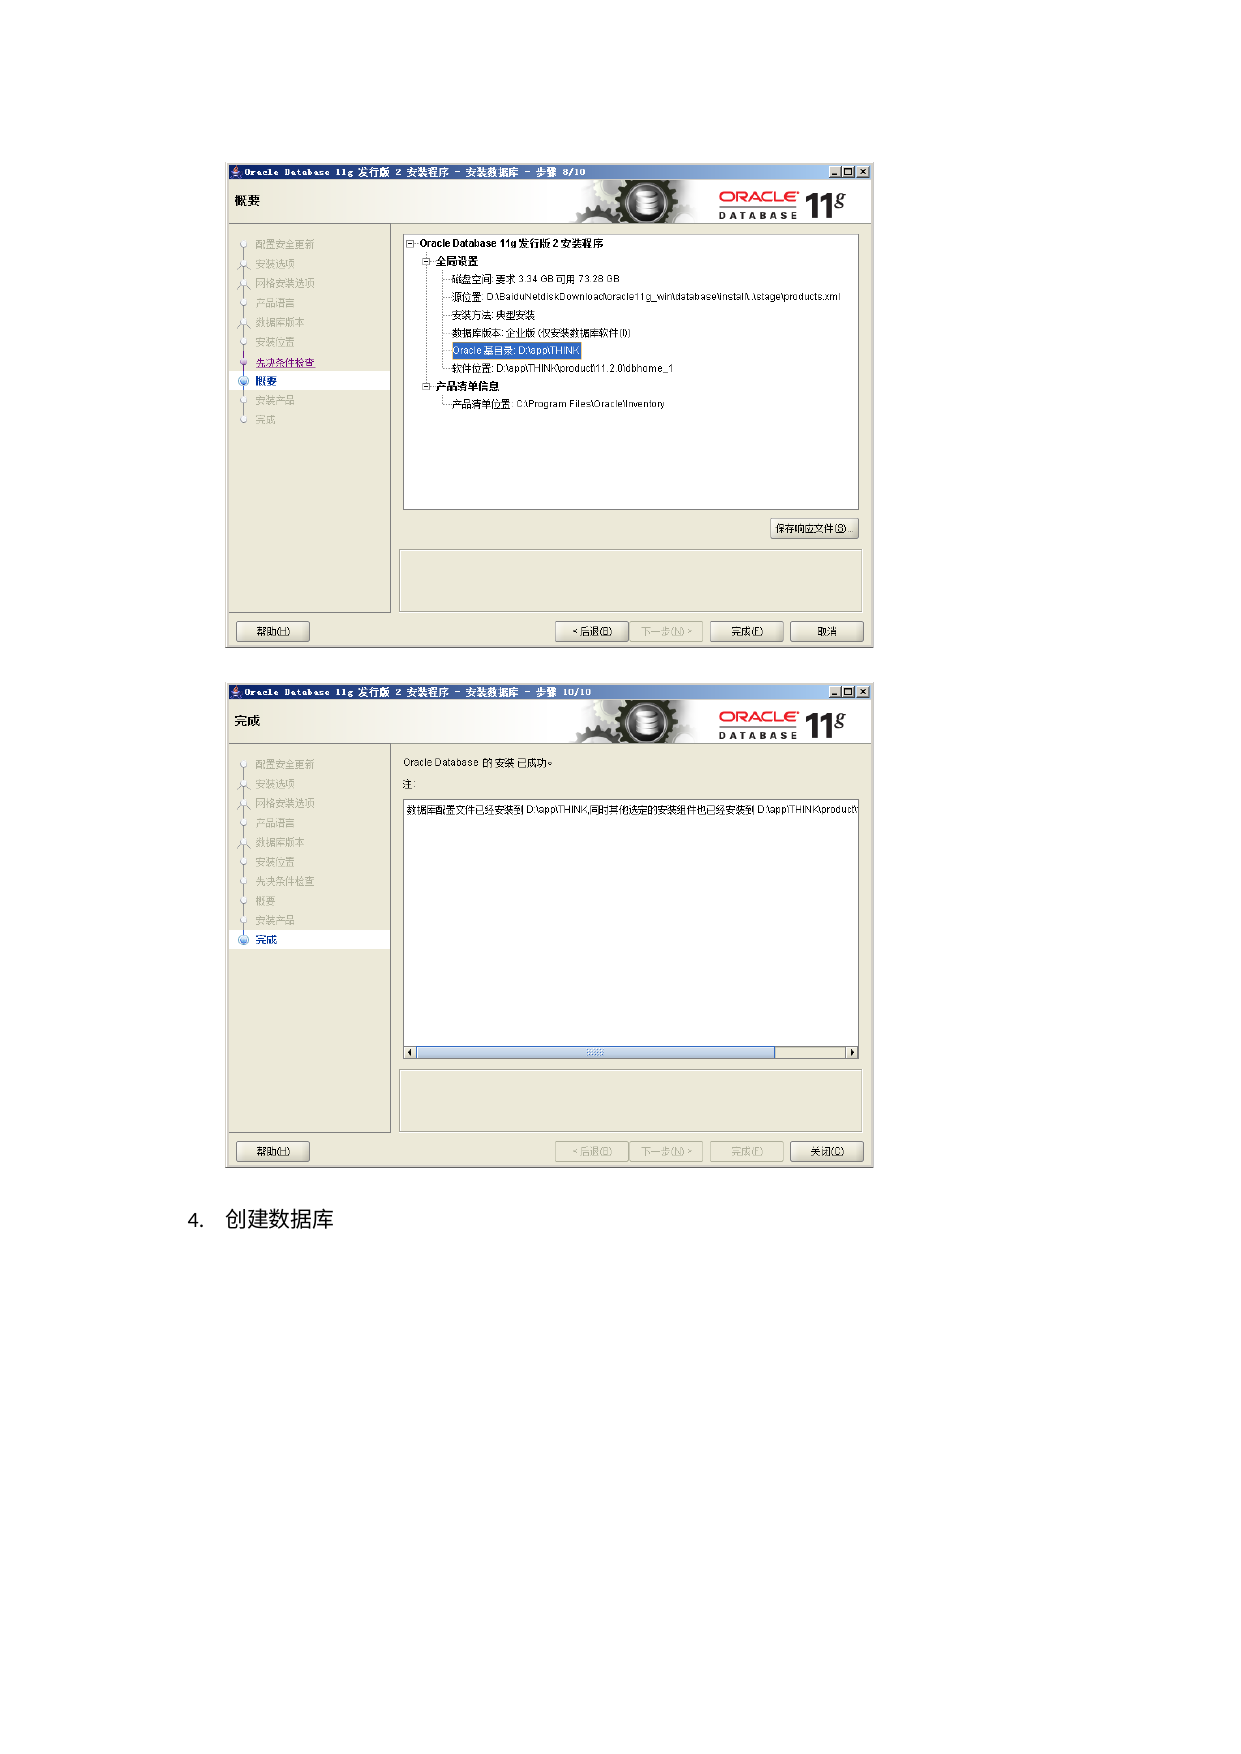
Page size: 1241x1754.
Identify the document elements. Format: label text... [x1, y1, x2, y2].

picture [225, 162, 874, 648]
picture [225, 682, 874, 1168]
list 创建数据库 [187, 1202, 1053, 1234]
